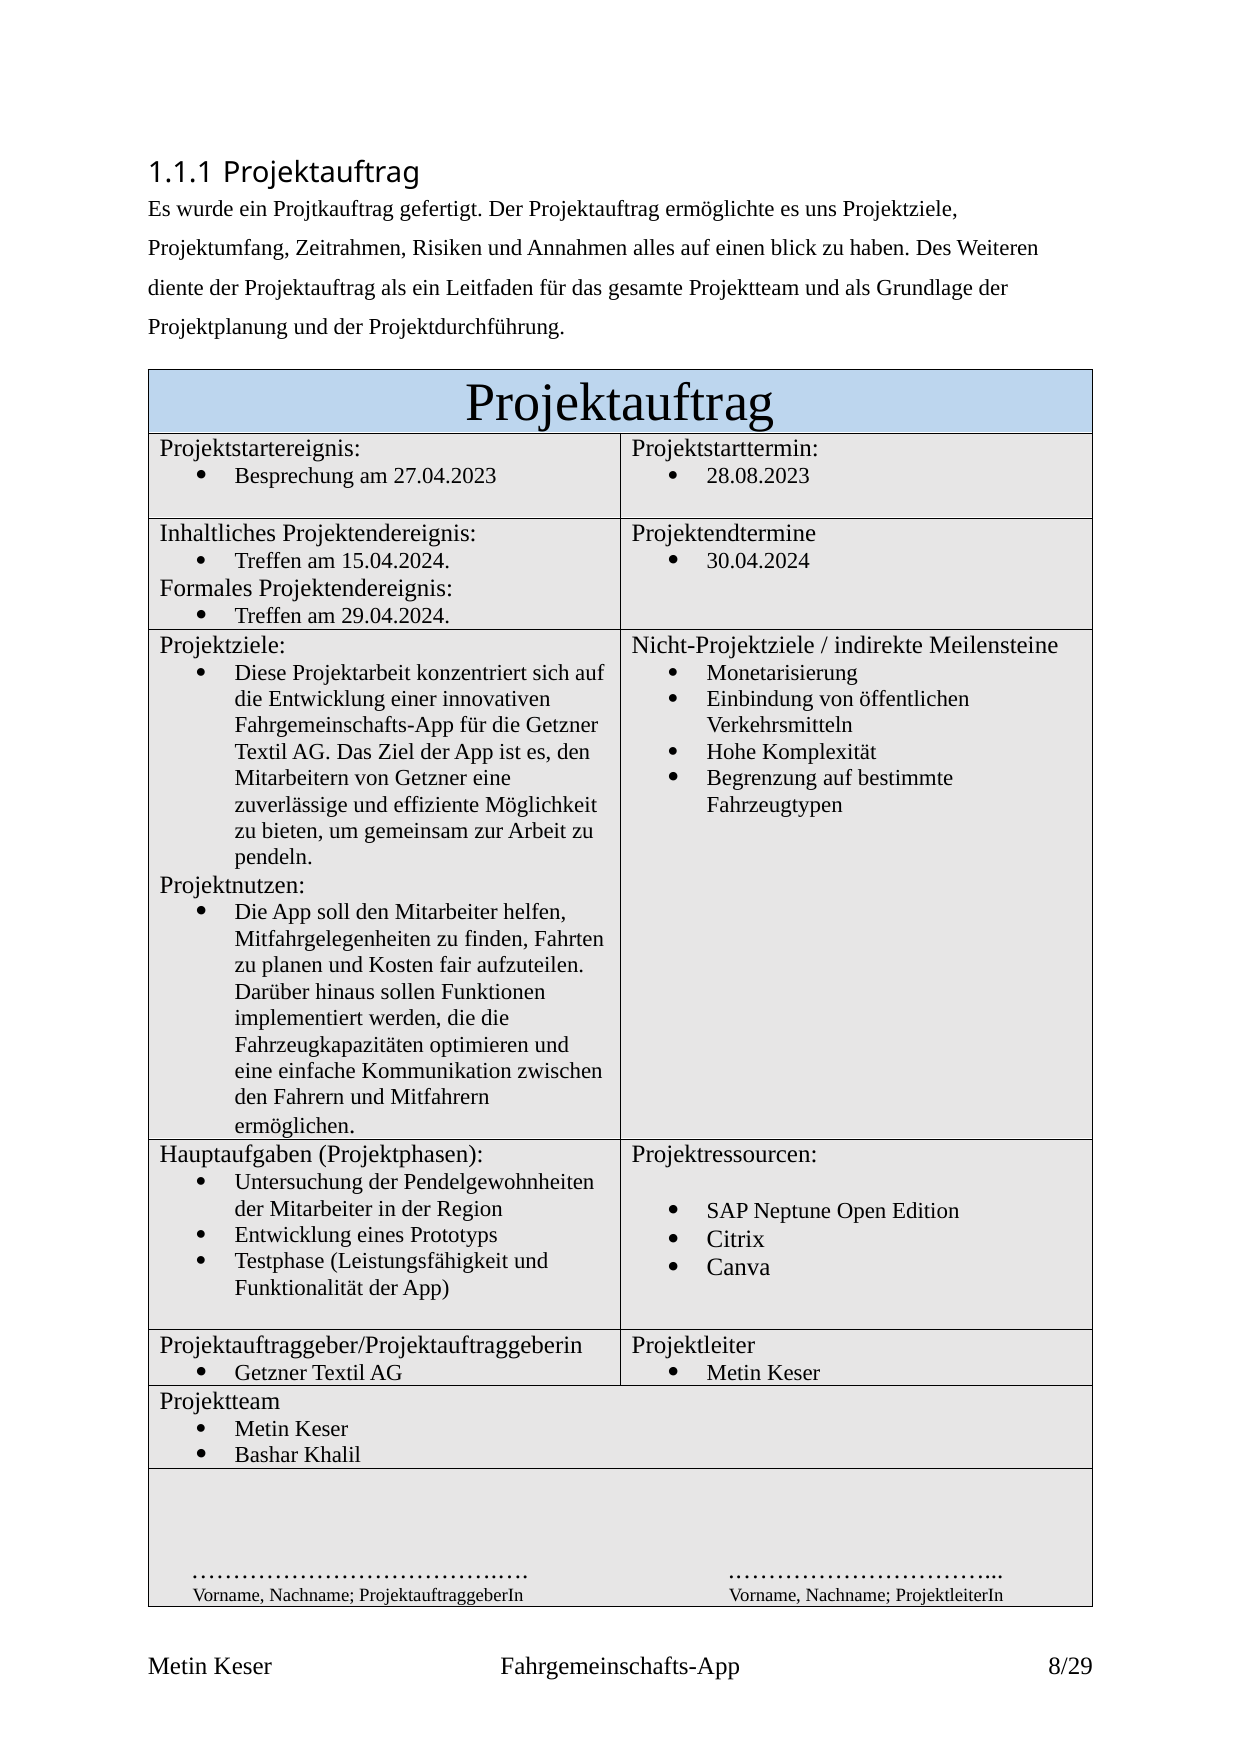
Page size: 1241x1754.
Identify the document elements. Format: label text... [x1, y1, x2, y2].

table_cell Hauptaufgaben (Projektphasen): Untersuchung der Pendelgewohnheiten der Mitarbeiter in der Region Entwicklung eines Prototyps Testphase (Leistungsfähigkeit und Funktionalität der App) [149, 1140, 620, 1329]
table_cell Projektendtermine 30.04.2024 [621, 519, 1092, 629]
table_cell Projektauftraggeber/Projektauftraggeberin Getzner Textil AG [149, 1330, 620, 1385]
table_cell Projektziele: Diese Projektarbeit konzentriert sich auf die Entwicklung einer innovativen Fahrgemeinschafts-App für die Getzner Textil AG. Das Ziel der App ist es, den Mitarbeitern von Getzner eine zuverlässige und effiziente Möglichkeit zu bieten, um gemeinsam zur Arbeit zu pendeln. Projektnutzen: Die App soll den Mitarbeiter helfen, Mitfahrgelegenheiten zu finden, Fahrten zu planen und Kosten fair aufzuteilen. Darüber hinaus sollen Funktionen implementiert werden, die die Fahrzeugkapazitäten optimieren und eine einfache Kommunikation zwischen den Fahrern und Mitfahrern ermöglichen. [149, 630, 620, 1138]
table_cell Projektstartereignis: Besprechung am 27.04.2023 [149, 434, 620, 517]
table_cell Projektstarttermin: 28.08.2023 [621, 434, 1092, 517]
text Es wurde ein Projtkauftrag gefertigt. Der Projektauftrag ermöglichte es uns Projektziele, Projektumfang, Zeitrahmen, Risiken und Annahmen alles auf einen blick zu haben. Des Weiteren diente der Projektauftrag als ein Leitfaden für das gesamte Projektteam und als Grundlage der Projektplanung und der Projektdurchführung. [148, 194, 1093, 339]
table_cell Inhaltliches Projektendereignis: Treffen am 15.04.2024. Formales Projektendereignis: Treffen am 29.04.2024. [149, 519, 620, 629]
table_cell Projektressourcen: SAP Neptune Open Edition Citrix Canva [621, 1140, 1092, 1329]
table_cell Projektteam Metin Keser Bashar Khalil [149, 1386, 1092, 1468]
table_header Projektauftrag [149, 370, 1092, 432]
table_cell Nicht-Projektziele / indirekte Meilensteine Monetarisierung Einbindung von öffentlichen Verkehrsmitteln Hohe Komplexität Begrenzung auf bestimmte Fahrzeugtypen [621, 630, 1092, 1138]
subtitle Projektauftrag [148, 152, 1093, 191]
table_cell Projektleiter Metin Keser [621, 1330, 1092, 1385]
table_cell ……………………………….…. .…………………………... Vorname, Nachname; ProjektauftraggeberIn Vorname, Nachname; ProjektleiterIn [149, 1469, 1092, 1606]
